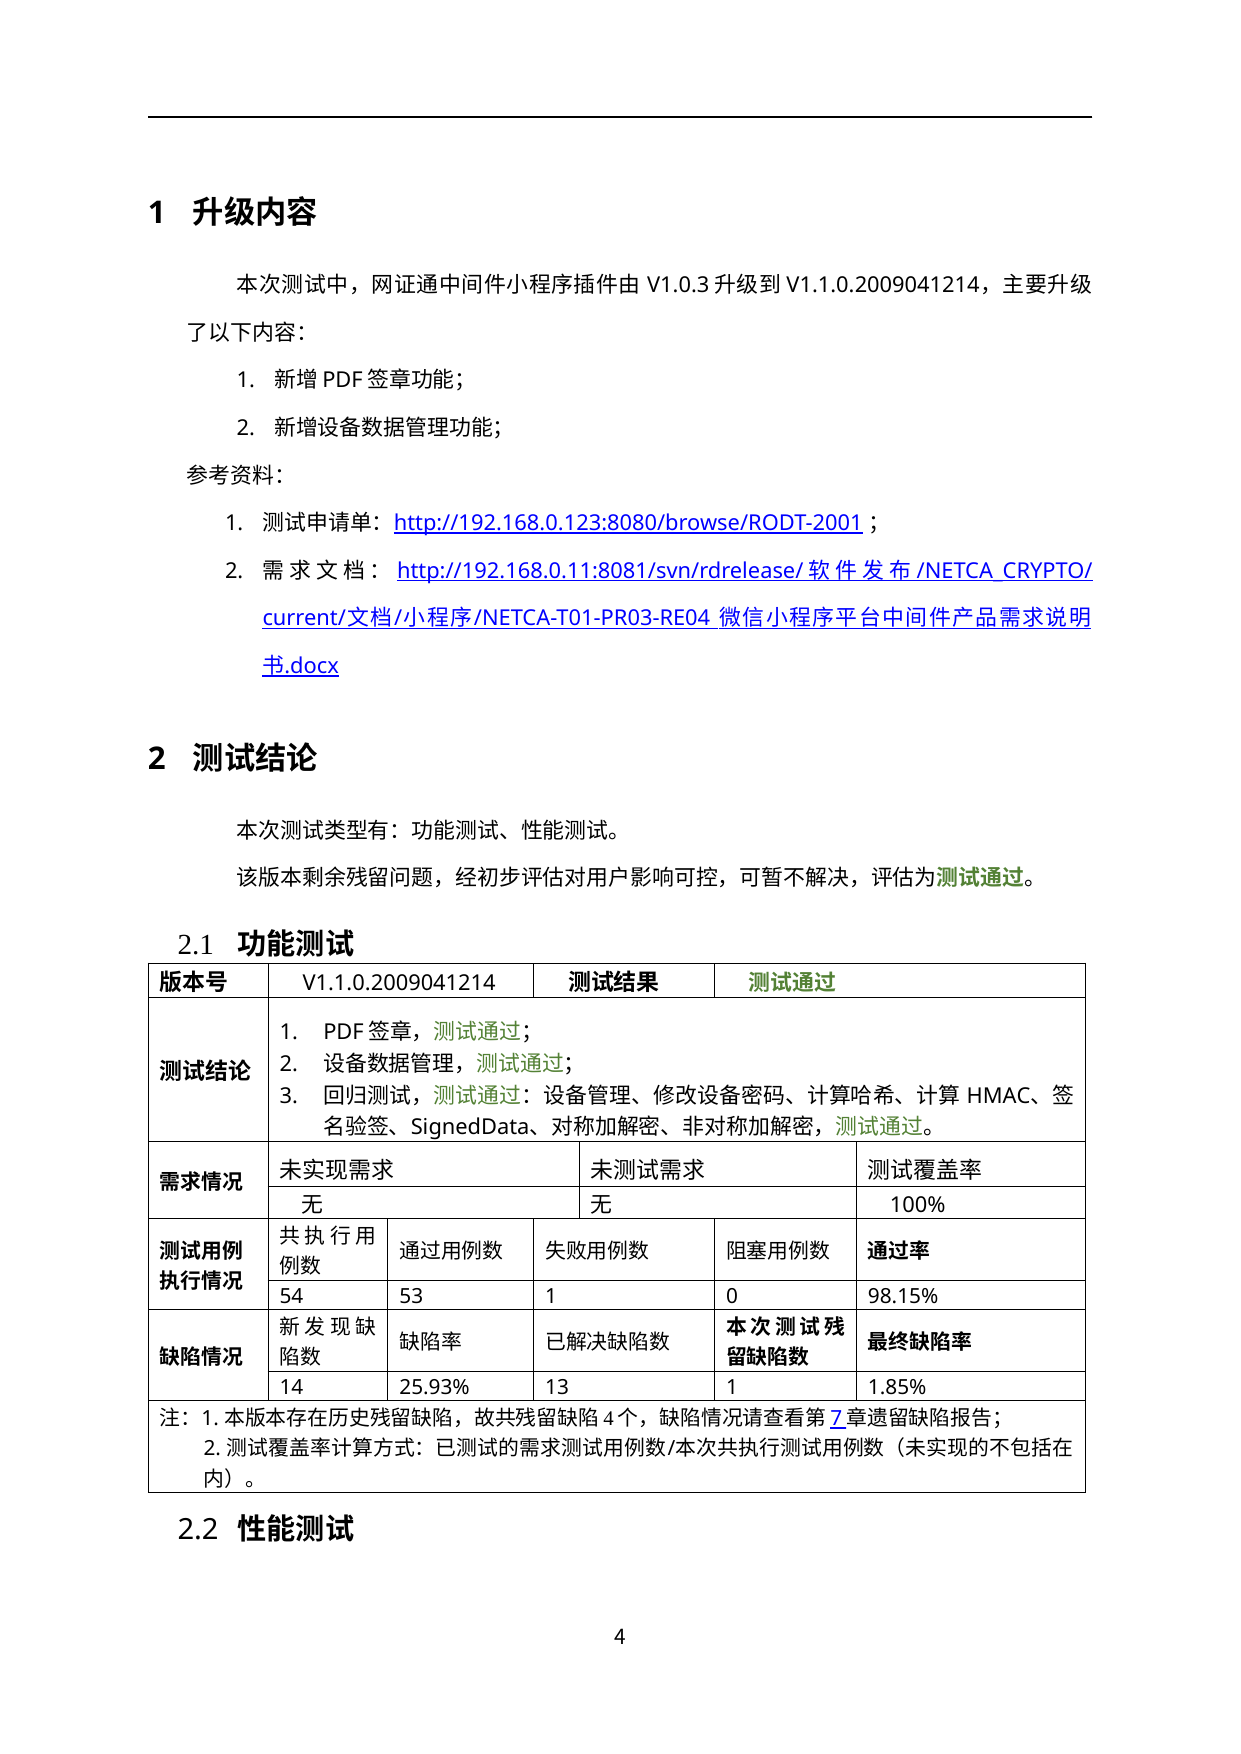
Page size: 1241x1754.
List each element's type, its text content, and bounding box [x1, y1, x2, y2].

subtitle 功能测试 [177, 920, 1092, 963]
table_cell 通过率 [857, 1219, 1085, 1280]
table_cell 共执行用例数 [269, 1219, 387, 1280]
table_cell 未测试需求 [580, 1142, 856, 1186]
table_header 测试通过 [715, 964, 1085, 997]
table_cell 无 [580, 1187, 856, 1218]
table_cell 已解决缺陷数 [534, 1310, 714, 1371]
table_cell 新发现缺陷数 [269, 1310, 387, 1371]
list 新增PDF签章功能； [236, 362, 1092, 394]
table_cell 缺陷情况 [149, 1310, 268, 1400]
subtitle 测试结论 [148, 733, 1092, 778]
table_cell 98.15% [857, 1281, 1085, 1309]
text 本次测试类型有：功能测试、性能测试。 [186, 813, 1092, 844]
table_cell 最终缺陷率 [857, 1310, 1085, 1371]
text 参考资料： [186, 458, 1092, 489]
list 需求文档：http://192.168.0.11:8081/svn/rdrelease/软件发布/NETCA_CRYPTO/current/文档/小程序/NETCA-T01-PR03-RE04 微信小程序平台中间件产品需求说明书.docx [225, 553, 1092, 680]
list 新增设备数据管理功能； [236, 410, 1092, 442]
table_header 测试结果 [534, 964, 714, 997]
table_cell 1.85% [857, 1372, 1085, 1400]
table_cell 测试覆盖率 [857, 1142, 1085, 1186]
table_cell 未实现需求 [269, 1142, 579, 1186]
table_cell 1 [715, 1372, 856, 1400]
table_cell 53 [388, 1281, 533, 1309]
table_cell 本次测试残留缺陷数 [715, 1310, 856, 1371]
table_cell 54 [269, 1281, 387, 1309]
table_cell 无 [269, 1187, 579, 1218]
table_cell 阻塞用例数 [715, 1219, 856, 1280]
table_cell PDF签章，测试通过； 设备数据管理，测试通过； 回归测试，测试通过：设备管理、修改设备密码、计算哈希、计算HMAC、签名验签、SignedData、对称加解密、非对称加解密，测试通过。 [269, 998, 1085, 1141]
text 本次测试中，网证通中间件小程序插件由V1.0.3升级到V1.1.0.2009041214，主要升级了以下内容： [186, 267, 1092, 347]
table_cell 通过用例数 [388, 1219, 533, 1280]
table_cell 测试用例执行情况 [149, 1219, 268, 1309]
table_cell 100% [857, 1187, 1085, 1218]
table_header 版本号 [149, 964, 268, 997]
table_cell 缺陷率 [388, 1310, 533, 1371]
table_cell 注：1. 本版本存在历史残留缺陷，故共残留缺陷4个，缺陷情况请查看第7章遗留缺陷报告； 2. 测试覆盖率计算方式：已测试的需求测试用例数/本次共执行测试用例数（未实现的不包括在内）。 [149, 1401, 1085, 1492]
table_cell 13 [534, 1372, 714, 1400]
table_cell 1 [534, 1281, 714, 1309]
table_cell 14 [269, 1372, 387, 1400]
table_cell 0 [715, 1281, 856, 1309]
table_cell 失败用例数 [534, 1219, 714, 1280]
text 该版本剩余残留问题，经初步评估对用户影响可控，可暂不解决，评估为测试通过。 [186, 860, 1092, 892]
table_cell 需求情况 [149, 1142, 268, 1218]
subtitle 升级内容 [148, 187, 1092, 233]
table_cell 测试结论 [149, 998, 268, 1141]
subtitle 性能测试 [177, 1506, 1092, 1548]
table_header V1.1.0.2009041214 [269, 964, 533, 997]
list 测试申请单：http://192.168.0.123:8080/browse/RODT-2001 ； [225, 505, 1092, 537]
table_cell 25.93% [388, 1372, 533, 1400]
